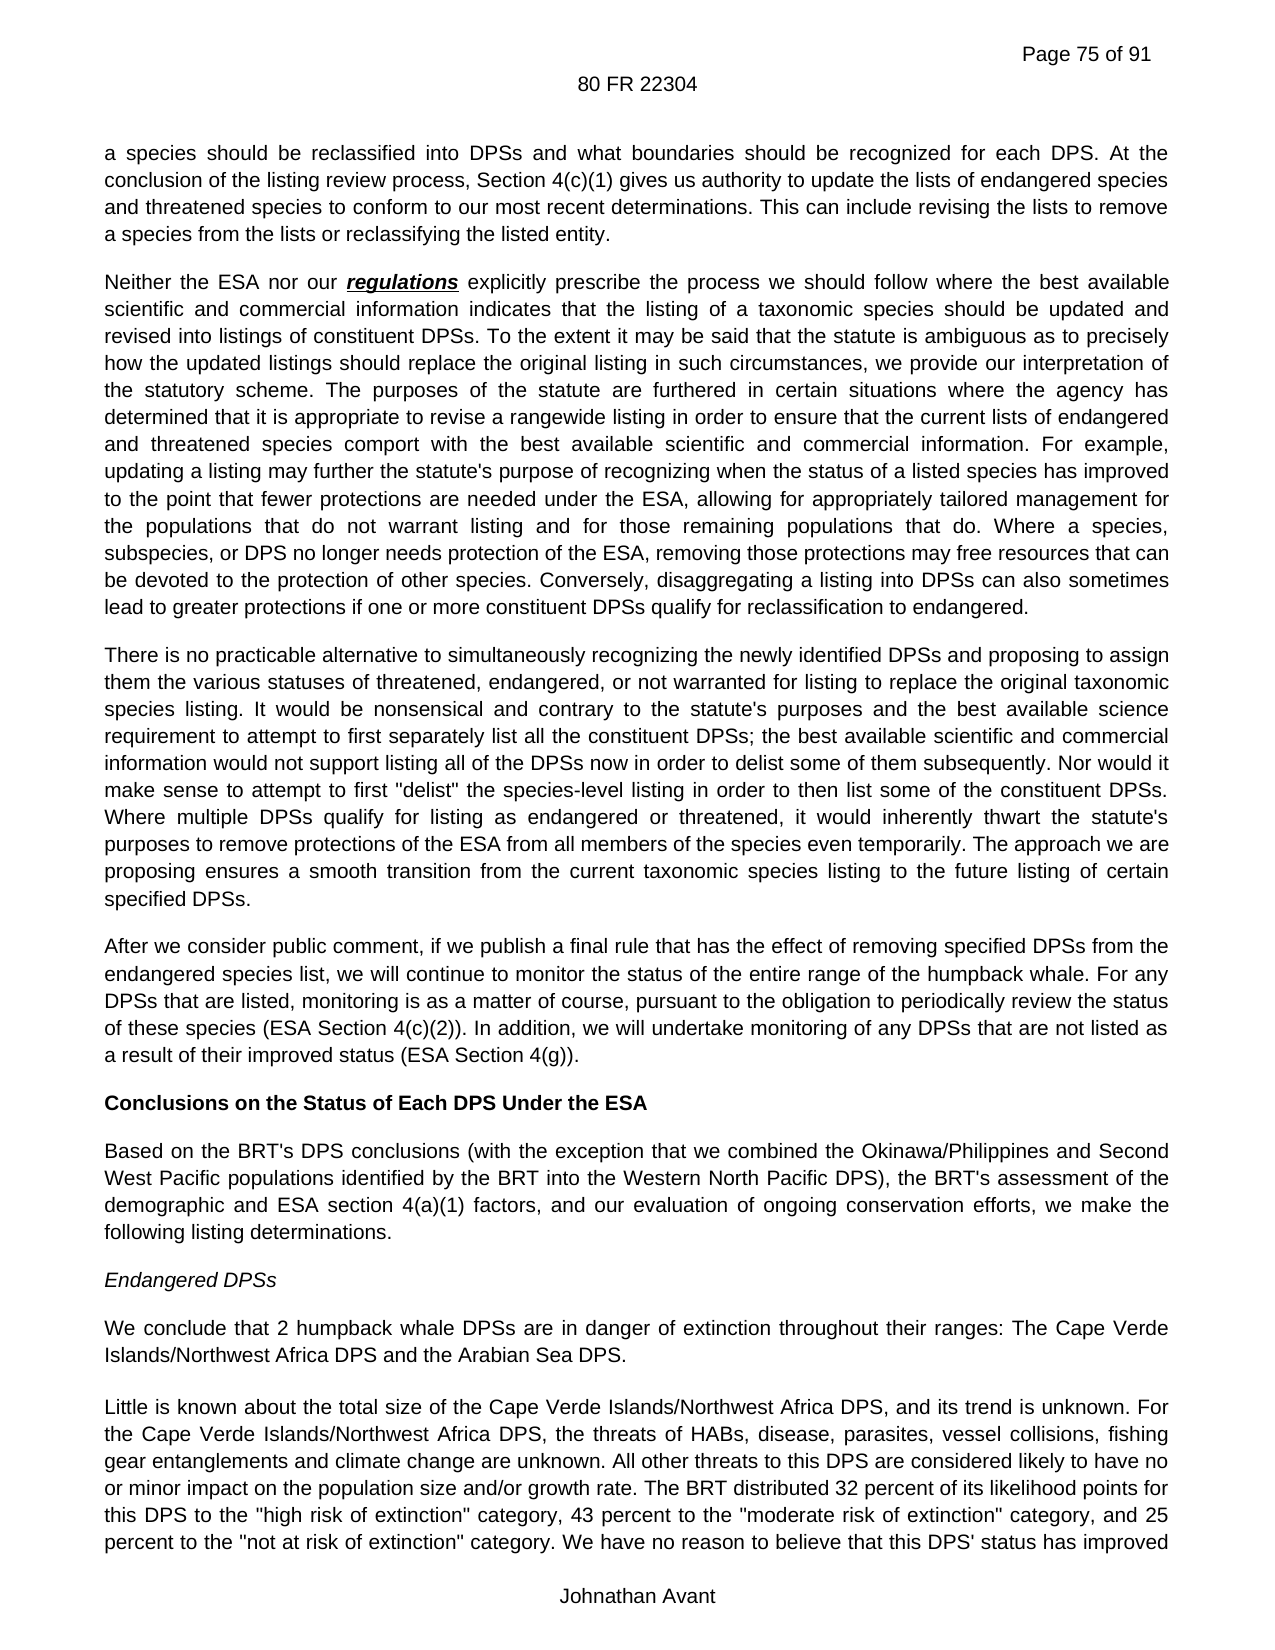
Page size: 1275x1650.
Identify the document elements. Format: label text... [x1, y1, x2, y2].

text After we consider public comment, if we publish a final rule that has the effect of removing specified DPSs from the endangered species list, we will continue to monitor the status of the entire range of the humpback whale. For any DPSs that are listed, monitoring is as a matter of course, pursuant to the obligation to periodically review the status of these species (ESA Section 4(c)(2)). In addition, we will undertake monitoring of any DPSs that are not listed as a result of their improved status (ESA Section 4(g)). [104, 931, 1171, 1067]
text Conclusions on the Status of Each DPS Under the ESA [104, 1087, 1171, 1114]
text We conclude that 2 humpback whale DPSs are in danger of extinction throughout their ranges: The Cape Verde Islands/Northwest Africa DPS and the Arabian Sea DPS. [104, 1312, 1171, 1367]
text There is no practicable alternative to simultaneously recognizing the newly identified DPSs and proposing to assign them the various statuses of threatened, endangered, or not warranted for listing to replace the original taxonomic species listing. It would be nonsensical and contrary to the statute's purposes and the best available science requirement to attempt to first separately list all the constituent DPSs; the best available scientific and commercial information would not support listing all of the DPSs now in order to delist some of them subsequently. Nor would it make sense to attempt to first "delist" the species-level listing in order to then list some of the constituent DPSs. Where multiple DPSs qualify for listing as endangered or threatened, it would inherently thwart the statute's purposes to remove protections of the ESA from all members of the species even temporarily. The approach we are proposing ensures a smooth transition from the current taxonomic species listing to the future listing of certain specified DPSs. [104, 639, 1171, 910]
text Endangered DPSs [104, 1264, 1171, 1292]
text Based on the BRT's DPS conclusions (with the exception that we combined the Okinawa/Philippines and Second West Pacific populations identified by the BRT into the Western North Pacific DPS), the BRT's assessment of the demographic and ESA section 4(a)(1) factors, and our evaluation of ongoing conservation efforts, we make the following listing determinations. [104, 1135, 1171, 1244]
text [104, 137, 1171, 246]
text Neither the ESA nor our regulations explicitly prescribe the process we should follow where the best available scientific and commercial information indicates that the listing of a taxonomic species should be updated and revised into listings of constituent DPSs. To the extent it may be said that the statute is ambiguous as to precisely how the updated listings should replace the original listing in such circumstances, we provide our interpretation of the statutory scheme. The purposes of the statute are furthered in certain situations where the agency has determined that it is appropriate to revise a rangewide listing in order to ensure that the current lists of endangered and threatened species comport with the best available scientific and commercial information. For example, updating a listing may further the statute's purpose of recognizing when the status of a listed species has improved to the point that fewer protections are needed under the ESA, allowing for appropriately tailored management for the populations that do not warrant listing and for those remaining populations that do. Where a species, subspecies, or DPS no longer needs protection of the ESA, removing those protections may free resources that can be devoted to the protection of other species. Conversely, disaggregating a listing into DPSs can also sometimes lead to greater protections if one or more constituent DPSs qualify for reclassification to endangered. [104, 267, 1171, 619]
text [104, 1392, 1171, 1554]
